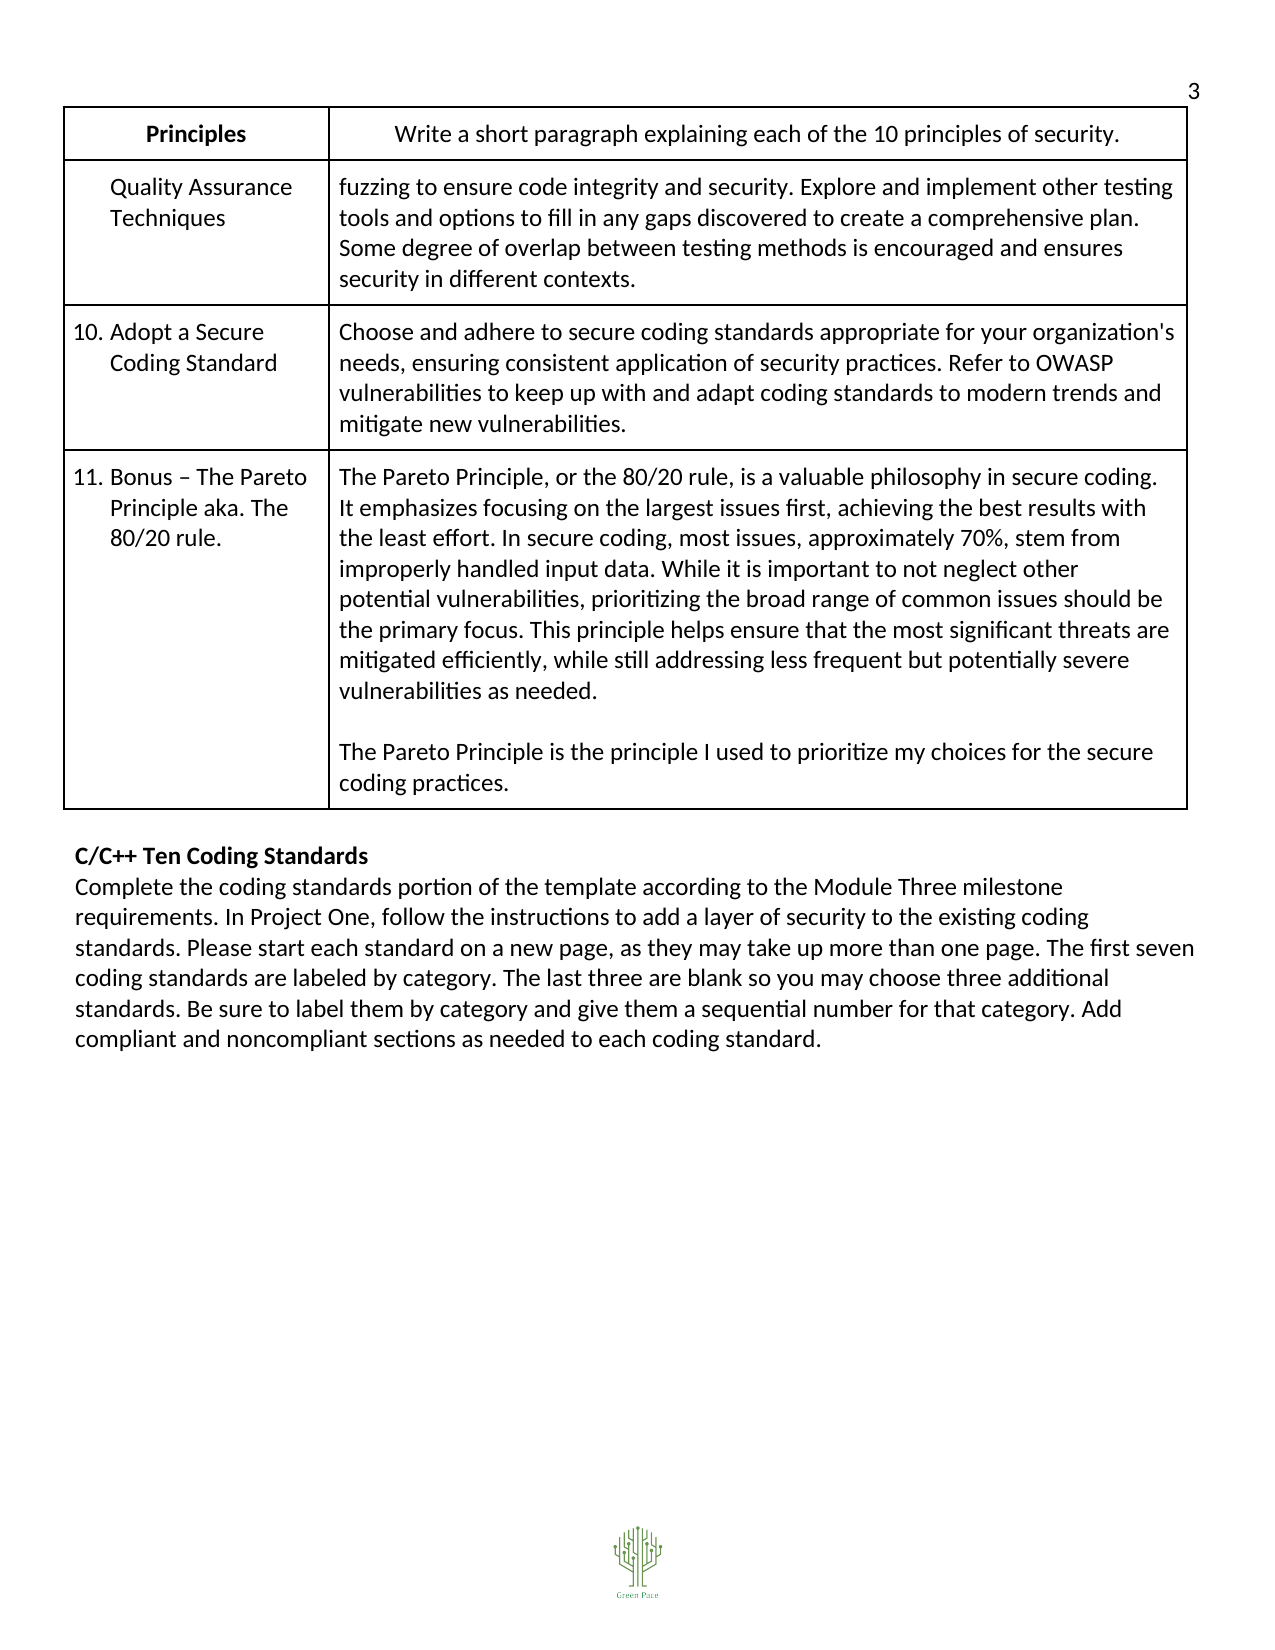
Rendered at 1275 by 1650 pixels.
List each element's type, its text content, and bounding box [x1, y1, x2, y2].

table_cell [65, 161, 328, 304]
table_cell The Pareto Principle, or the 80/20 rule, is a valuable philosophy in secure coding. It emphasizes focusing on the largest issues first, achieving the best results with the least effort. In secure coding, most issues, approximately 70%, stem from improperly handled input data. While it is important to not neglect other potential vulnerabilities, prioritizing the broad range of common issues should be the primary focus. This principle helps ensure that the most significant threats are mitigated efficiently, while still addressing less frequent but potentially severe vulnerabilities as needed. The Pareto Principle is the principle I used to prioritize my choices for the secure coding practices. [330, 451, 1186, 808]
table_header Write a short paragraph explaining each of the 10 principles of security. [330, 108, 1186, 159]
table_cell Choose and adhere to secure coding standards appropriate for your organization's needs, ensuring consistent application of security practices. Refer to OWASP vulnerabilities to keep up with and adapt coding standards to modern trends and mitigate new vulnerabilities. [330, 306, 1186, 449]
subtitle C/C++ Ten Coding Standards [75, 840, 1200, 871]
table_cell Adopt a Secure Coding Standard [65, 306, 328, 449]
table_header Principles [65, 108, 328, 159]
text Complete the coding standards portion of the template according to the Module Three milestone requirements. In Project One, follow the instructions to add a layer of security to the existing coding standards. Please start each standard on a new page, as they may take up more than one page. The first seven coding standards are labeled by category. The last three are blank so you may choose three additional standards. Be sure to label them by category and give them a sequential number for that category. Add compliant and noncompliant sections as needed to each coding standard. [75, 871, 1200, 1054]
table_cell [330, 161, 1186, 304]
table_cell Bonus – The Pareto Principle aka. The 80/20 rule. [65, 451, 328, 808]
picture [605, 1521, 670, 1606]
